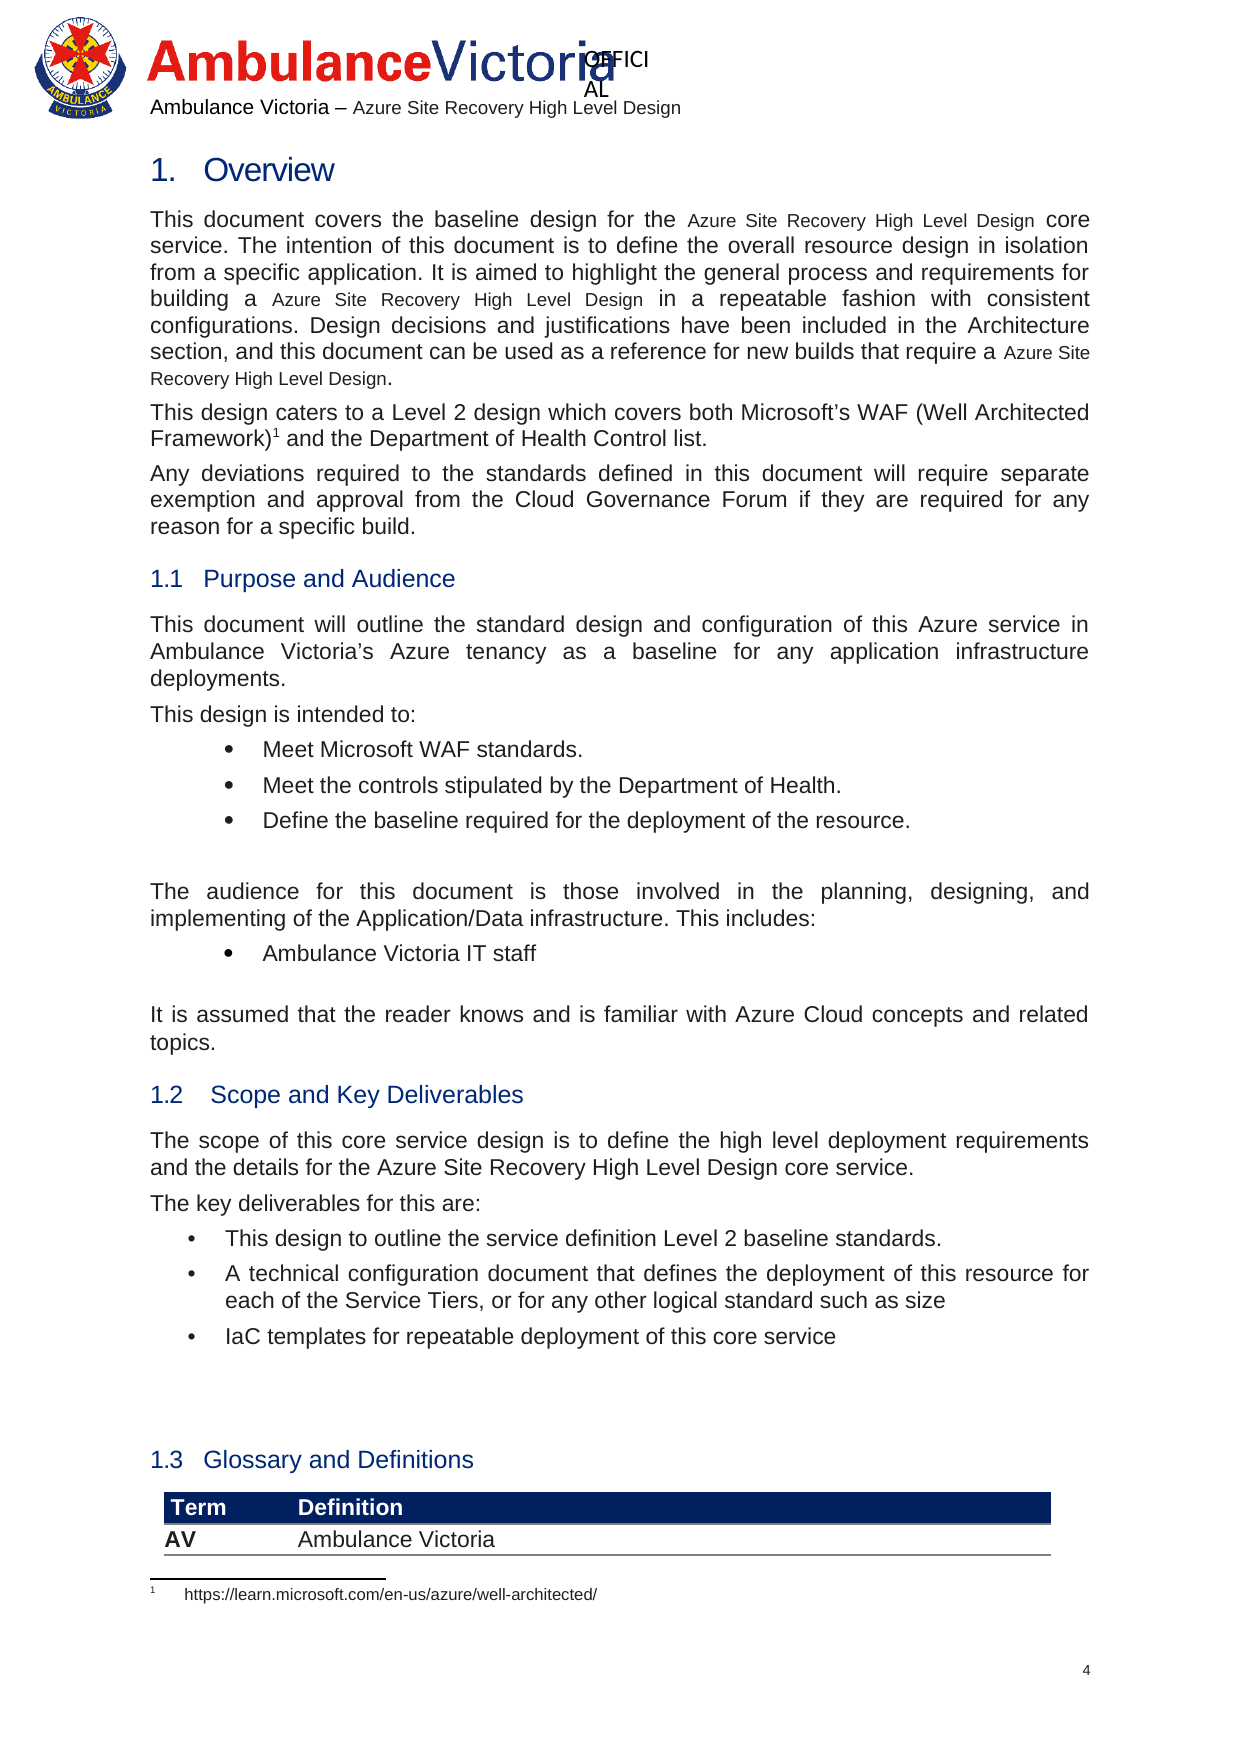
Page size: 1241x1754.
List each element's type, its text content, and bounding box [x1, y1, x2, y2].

list IaC templates for repeatable deployment of this core service [187, 1322, 1090, 1349]
text Any deviations required to the standards defined in this document will require separate exemption and approval from the Cloud Governance Forum if they are required for any reason for a specific build. [150, 460, 1090, 539]
list Define the baseline required for the deployment of the resource. [225, 806, 1090, 833]
subtitle Overview [150, 150, 1090, 188]
list This document will outline the standard design and configuration of this Azure service in Ambulance Victoria’s Azure tenancy as a baseline for any application infrastructure deployments. [150, 611, 1090, 692]
list Meet Microsoft WAF standards. [225, 736, 1090, 763]
table_cell Ambulance Victoria [298, 1525, 1051, 1554]
list Ambulance Victoria IT staff [224, 940, 1090, 966]
text The key deliverables for this are: [150, 1189, 1090, 1216]
list A technical configuration document that defines the deployment of this resource for each of the Service Tiers, or for any other logical standard such as size [187, 1260, 1090, 1314]
picture [0, 0, 652, 147]
table_cell AV [164, 1525, 298, 1554]
text This document covers the baseline design for the core service. The intention of this document is to define the overall resource design in isolation from a specific application. It is aimed to highlight the general process and requirements for building a in a repeatable fashion with consistent configurations. Design decisions and justifications have been included in the Architecture section, and this document can be used as a reference for new builds that require a . [150, 206, 1090, 391]
text The scope of this core service design is to define the high level deployment requirements and the details for the core service. [150, 1126, 1090, 1181]
subtitle Scope and Key Deliverables [150, 1080, 1090, 1109]
list This design is intended to: [150, 700, 1090, 727]
table_header Term [164, 1492, 298, 1523]
subtitle Glossary and Definitions [150, 1445, 1090, 1474]
list It is assumed that the reader knows and is familiar with Azure Cloud concepts and related topics. [150, 1001, 1090, 1055]
subtitle Purpose and Audience [150, 564, 1090, 593]
list This design to outline the service definition Level 2 baseline standards. [187, 1224, 1090, 1251]
table_header Definition [298, 1492, 1051, 1523]
list The audience for this document is those involved in the planning, designing, and implementing of the Application/Data infrastructure. This includes: [150, 877, 1090, 931]
text This design caters to a Level 2 design which covers both Microsoft’s WAF (Well Architected Framework) and the Department of Health Control list. [150, 399, 1090, 452]
list Meet the controls stipulated by the Department of Health. [225, 771, 1090, 798]
